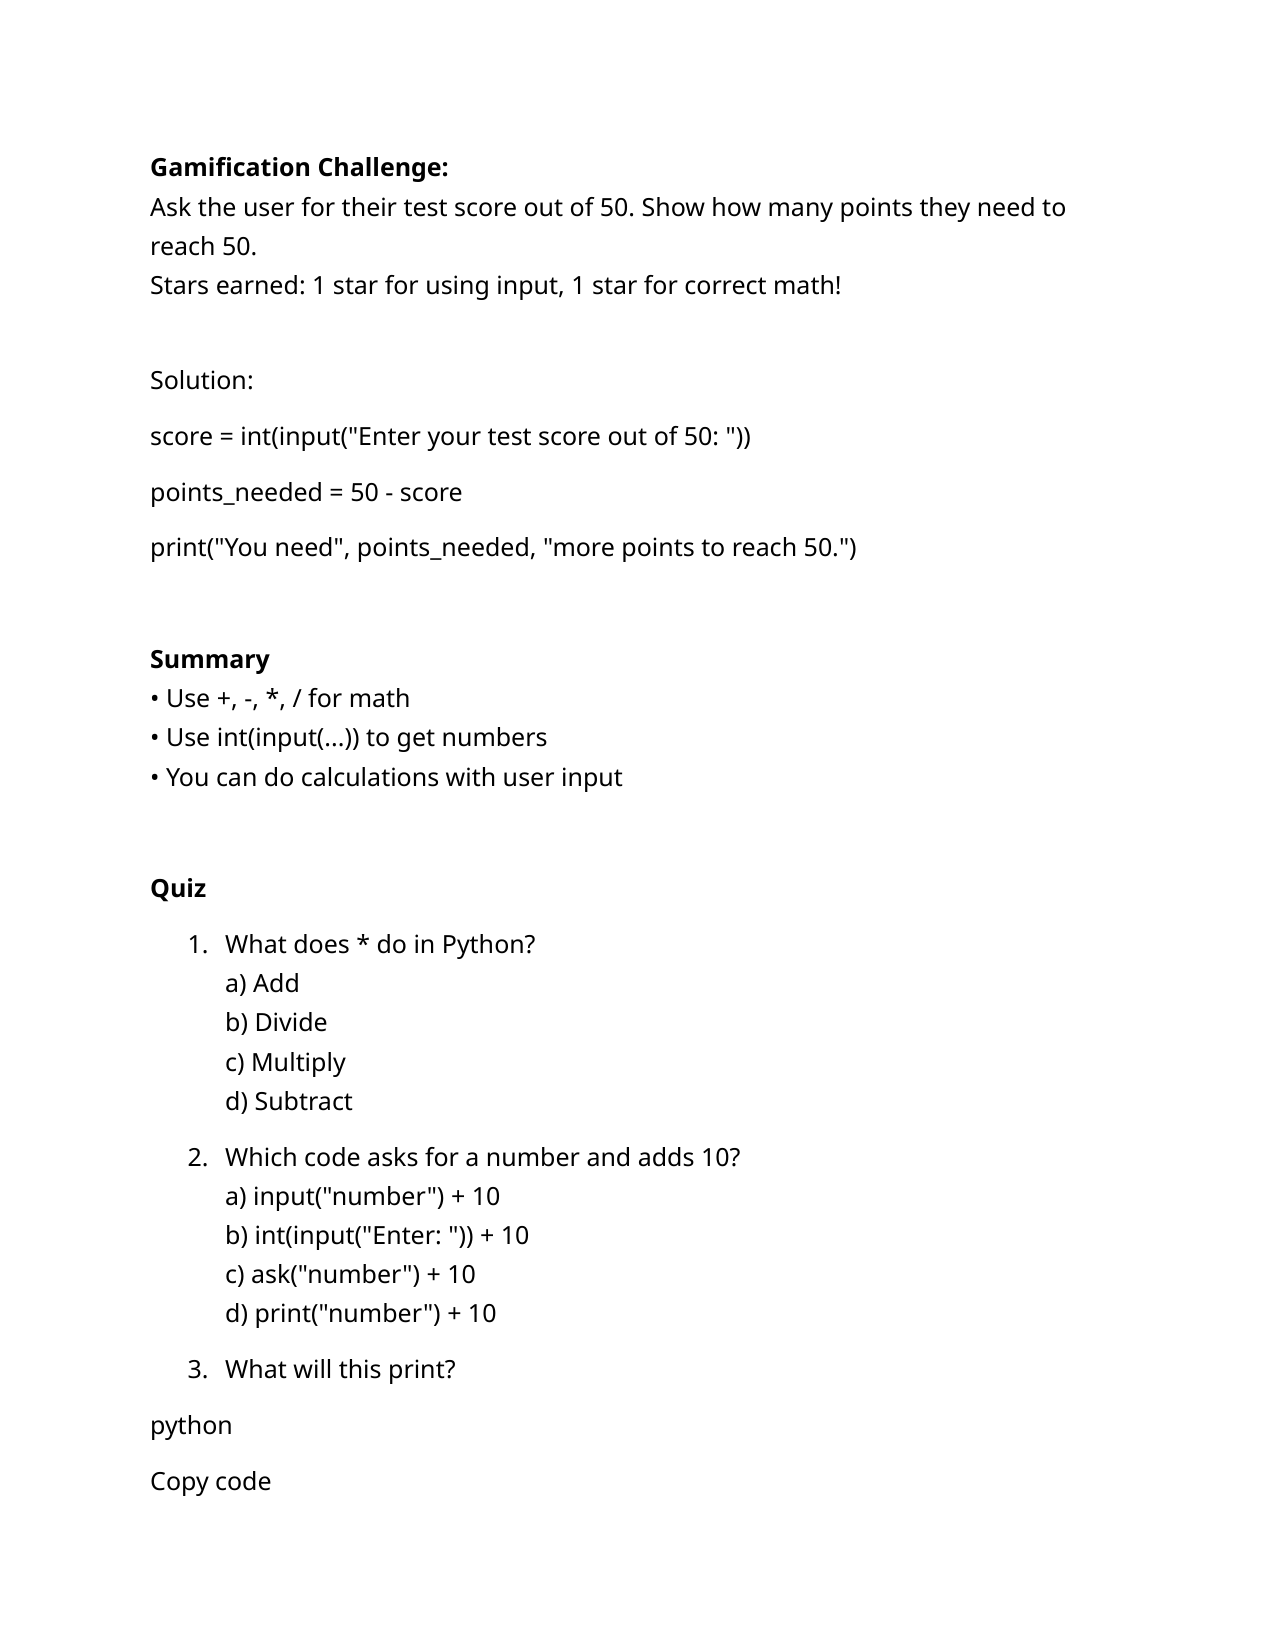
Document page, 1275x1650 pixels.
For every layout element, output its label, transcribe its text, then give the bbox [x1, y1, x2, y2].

list Which code asks for a number and adds 10? a) input("number") + 10 b) int(input("Enter: ")) + 10 c) ask("number") + 10 d) print("number") + 10 [187, 1139, 1125, 1330]
text Summary • Use +, -, *, / for math • Use int(input(...)) to get numbers • You can do calculations with user input [150, 642, 1125, 793]
list What will this print? [187, 1352, 1125, 1386]
text score = int(input("Enter your test score out of 50: ")) [150, 418, 1125, 452]
text Copy code [150, 1463, 1125, 1497]
text points_needed = 50 - score [150, 474, 1125, 508]
text python [150, 1407, 1125, 1442]
text print("You need", points_needed, "more points to reach 50.") [150, 530, 1125, 564]
list What does * do in Python? a) Add b) Divide c) Multiply d) Subtract [187, 927, 1125, 1117]
text Quiz [150, 871, 1125, 905]
text Gamification Challenge: Ask the user for their test score out of 50. Show how many points they need to reach 50. Stars earned: 1 star for using input, 1 star for correct math! [150, 150, 1125, 341]
text Solution: [150, 362, 1125, 397]
